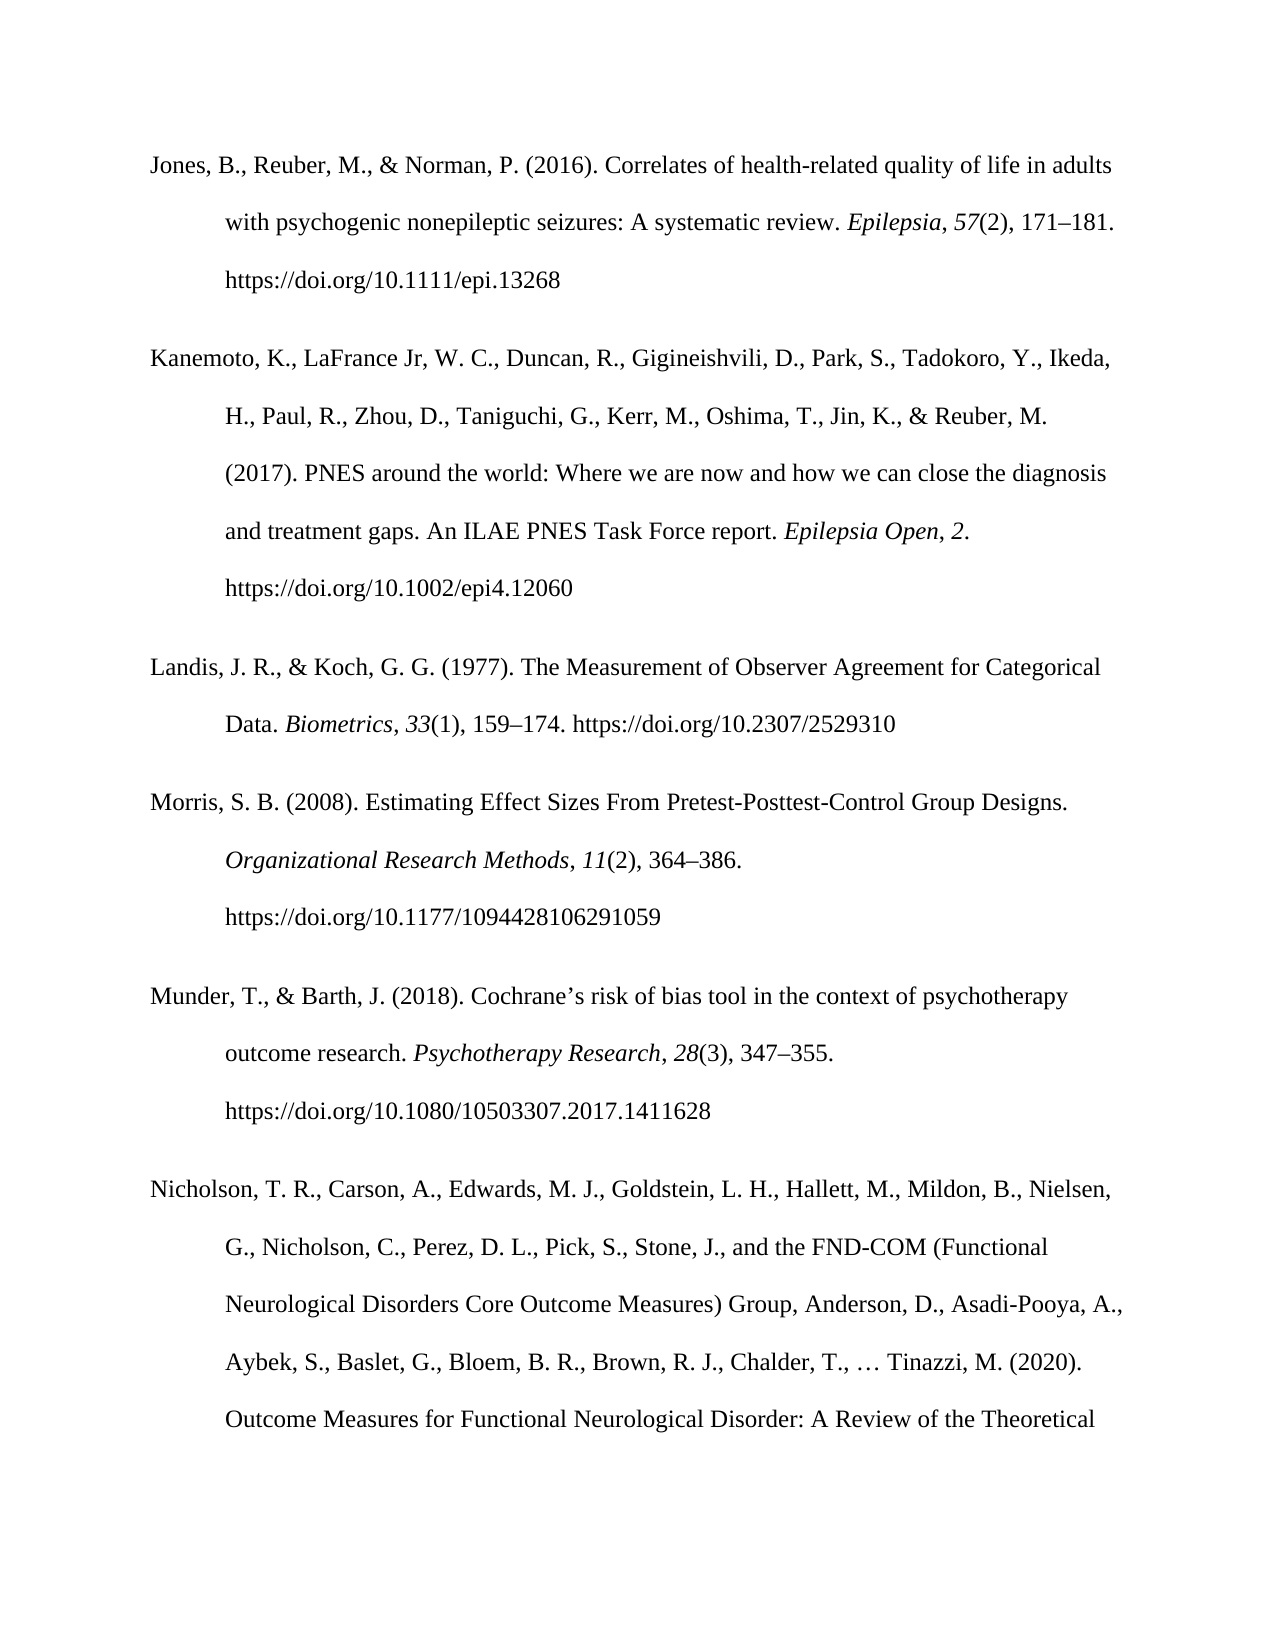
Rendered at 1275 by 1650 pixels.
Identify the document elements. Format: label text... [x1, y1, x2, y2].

text Munder, T., & Barth, J. (2018). Cochrane’s risk of bias tool in the context of psychotherapy outcome research. Psychotherapy Research, 28(3), 347–355. https://doi.org/10.1080/10503307.2017.1411628 [150, 981, 1125, 1124]
text Kanemoto, K., LaFrance Jr, W. C., Duncan, R., Gigineishvili, D., Park, S., Tadokoro, Y., Ikeda, H., Paul, R., Zhou, D., Taniguchi, G., Kerr, M., Oshima, T., Jin, K., & Reuber, M. (2017). PNES around the world: Where we are now and how we can close the diagnosis and treatment gaps. An ILAE PNES Task Force report. Epilepsia Open, 2. https://doi.org/10.1002/epi4.12060 [150, 343, 1125, 602]
text Morris, S. B. (2008). Estimating Effect Sizes From Pretest-Posttest-Control Group Designs. Organizational Research Methods, 11(2), 364–386. https://doi.org/10.1177/1094428106291059 [150, 787, 1125, 931]
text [150, 1174, 1125, 1433]
text Jones, B., Reuber, M., & Norman, P. (2016). Correlates of health-related quality of life in adults with psychogenic nonepileptic seizures: A systematic review. Epilepsia, 57(2), 171–181. https://doi.org/10.1111/epi.13268 [150, 150, 1125, 294]
text Landis, J. R., & Koch, G. G. (1977). The Measurement of Observer Agreement for Categorical Data. Biometrics, 33(1), 159–174. https://doi.org/10.2307/2529310 [150, 652, 1125, 738]
